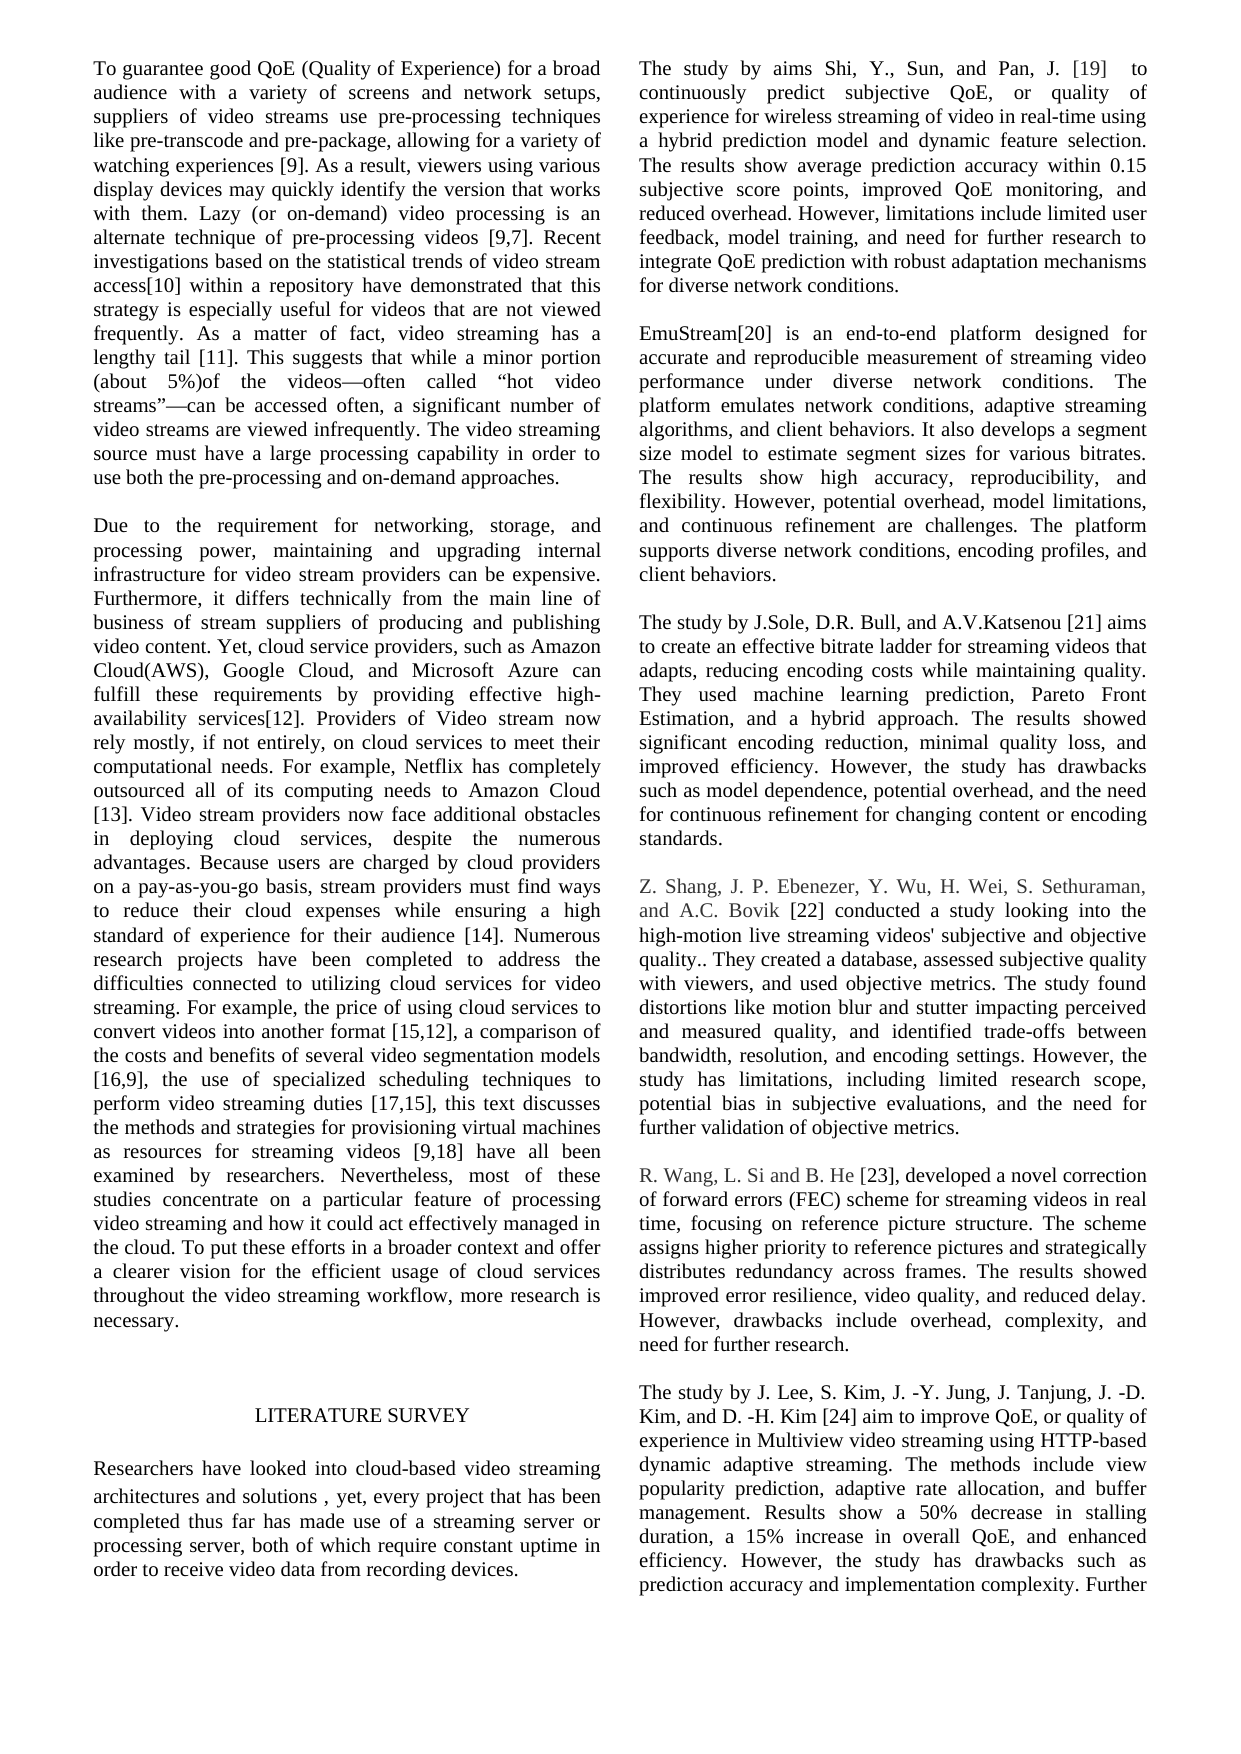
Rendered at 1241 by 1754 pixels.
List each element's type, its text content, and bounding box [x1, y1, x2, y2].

text EmuStream[20] is an end-to-end platform designed for accurate and reproducible measurement of streaming video performance under diverse network conditions. The platform emulates network conditions, adaptive streaming algorithms, and client behaviors. It also develops a segment size model to estimate segment sizes for various bitrates. The results show high accuracy, reproducibility, and flexibility. However, potential overhead, model limitations, and continuous refinement are challenges. The platform supports diverse network conditions, encoding profiles, and client behaviors. [639, 321, 1147, 586]
text R. Wang, L. Si and B. He [23], developed a novel correction of forward errors (FEC) scheme for streaming videos in real time, focusing on reference picture structure. The scheme assigns higher priority to reference pictures and strategically distributes redundancy across frames. The results showed improved error resilience, video quality, and reduced delay. However, drawbacks include overhead, complexity, and need for further research. [639, 1163, 1147, 1356]
text The study by aims Shi, Y., Sun, and Pan, J. [19] to continuously predict subjective QoE, or quality of experience for wireless streaming of video in real-time using a hybrid prediction model and dynamic feature selection. The results show average prediction accuracy within 0.15 subjective score points, improved QoE monitoring, and reduced overhead. However, limitations include limited user feedback, model training, and need for further research to integrate QoE prediction with robust adaptation mechanisms for diverse network conditions. [639, 56, 1147, 297]
text LITERATURE SURVEY [93, 1404, 601, 1427]
text The study by J.Sole, D.R. Bull, and A.V.Katsenou [21] aims to create an effective bitrate ladder for streaming videos that adapts, reducing encoding costs while maintaining quality. They used machine learning prediction, Pareto Front Estimation, and a hybrid approach. The results showed significant encoding reduction, minimal quality loss, and improved efficiency. However, the study has drawbacks such as model dependence, potential overhead, and the need for continuous refinement for changing content or encoding standards. [639, 610, 1147, 850]
text Due to the requirement for networking, storage, and processing power, maintaining and upgrading internal infrastructure for video stream providers can be expensive. Furthermore, it differs technically from the main line of business of stream suppliers of producing and publishing video content. Yet, cloud service providers, such as Amazon Cloud(AWS), Google Cloud, and Microsoft Azure can fulfill these requirements by providing effective high-availability services[12]. Providers of Video stream now rely mostly, if not entirely, on cloud services to meet their computational needs. For example, Netflix has completely outsourced all of its computing needs to Amazon Cloud [13]. Video stream providers now face additional obstacles in deploying cloud services, despite the numerous advantages. Because users are charged by cloud providers on a pay-as-you-go basis, stream providers must find ways to reduce their cloud expenses while ensuring a high standard of experience for their audience [14]. Numerous research projects have been completed to address the difficulties connected to utilizing cloud services for video streaming. For example, the price of using cloud services to convert videos into another format [15,12], a comparison of the costs and benefits of several video segmentation models [16,9], the use of specialized scheduling techniques to perform video streaming duties [17,15], this text discusses the methods and strategies for provisioning virtual machines as resources for streaming videos [9,18] have all been examined by researchers. Nevertheless, most of these studies concentrate on a particular feature of processing video streaming and how it could act effectively managed in the cloud. To put these efforts in a broader context and offer a clearer vision for the efficient usage of cloud services throughout the video streaming workflow, more research is necessary. [93, 513, 601, 1332]
text Z. Shang, J. P. Ebenezer, Y. Wu, H. Wei, S. Sethuraman, and A.C. Bovik [22] conducted a study looking into the high-motion live streaming videos' subjective and objective quality.. They created a database, assessed subjective quality with viewers, and used objective metrics. The study found distortions like motion blur and stutter impacting perceived and measured quality, and identified trade-offs between bandwidth, resolution, and encoding settings. However, the study has limitations, including limited research scope, potential bias in subjective evaluations, and the need for further validation of objective metrics. [639, 898, 1147, 1139]
text Researchers have looked into cloud-based video streaming architectures and solutions , yet, every project that has been completed thus far has made use of a streaming server or processing server, both of which require constant uptime in order to receive video data from recording devices. [93, 1456, 601, 1581]
text To guarantee good QoE (Quality of Experience) for a broad audience with a variety of screens and network setups, suppliers of video streams use pre-processing techniques like pre-transcode and pre-package, allowing for a variety of watching experiences [9]. As a result, viewers using various display devices may quickly identify the version that works with them. Lazy (or on-demand) video processing is an alternate technique of pre-processing videos [9,7]. Recent investigations based on the statistical trends of video stream access[10] within a repository have demonstrated that this strategy is especially useful for videos that are not viewed frequently. As a matter of fact, video streaming has a lengthy tail [11]. This suggests that while a minor portion (about 5%)of the videos—often called “hot video streams”—can be accessed often, a significant number of video streams are viewed infrequently. The video streaming source must have a large processing capability in order to use both the pre-processing and on-demand approaches. [93, 56, 601, 489]
